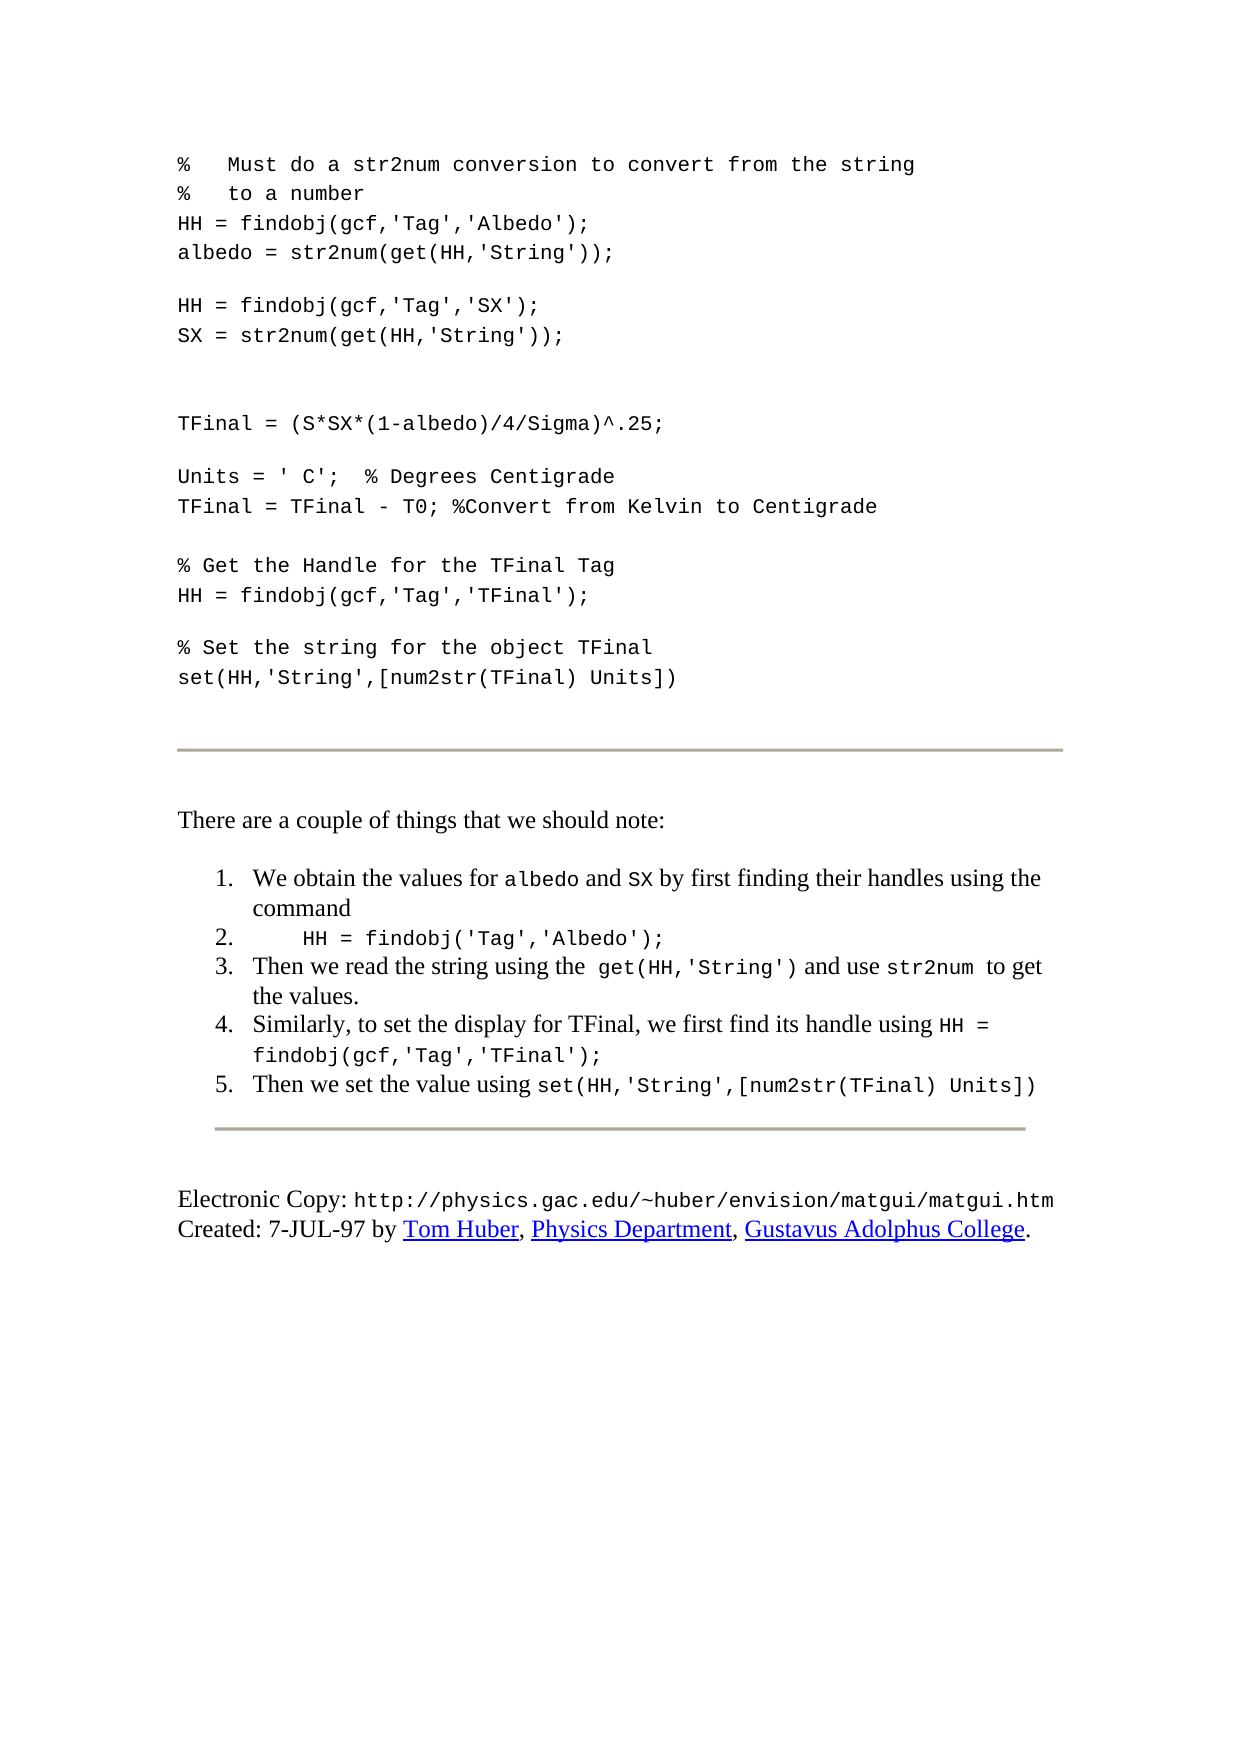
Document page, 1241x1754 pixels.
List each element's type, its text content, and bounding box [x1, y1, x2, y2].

list Then we set the value using set(HH,'String',[num2str(TFinal) Units]) [215, 1069, 1063, 1098]
text % Set the string for the object TFinal set(HH,'String',[num2str(TFinal) Units]) [177, 637, 1063, 719]
text Units = ' C'; % Degrees Centigrade TFinal = TFinal - T0; %Convert from Kelvin to Centigrade % Get the Handle for the TFinal Tag HH = findobj(gcf,'Tag','TFinal'); [177, 466, 1063, 608]
text HH = findobj(gcf,'Tag','SX'); SX = str2num(get(HH,'String')); TFinal = (S*SX*(1-albedo)/4/Sigma)^.25; [177, 295, 1063, 437]
list We obtain the values for albedo and SX by first finding their handles using the command [215, 863, 1063, 922]
list Then we read the string using the get(HH,'String') and use str2num to get the values. [215, 951, 1063, 1009]
text Electronic Copy: http://physics.gac.edu/~huber/envision/matgui/matgui.htm Created: 7-JUL-97 by Tom Huber, Physics Department, Gustavus Adolphus College. [177, 1184, 1063, 1243]
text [177, 148, 1063, 266]
list HH = findobj('Tag','Albedo'); [215, 922, 1063, 951]
list Similarly, to set the display for TFinal, we first find its handle using HH = findobj(gcf,'Tag','TFinal'); [215, 1009, 1063, 1069]
text There are a couple of things that we should note: [177, 777, 1063, 834]
